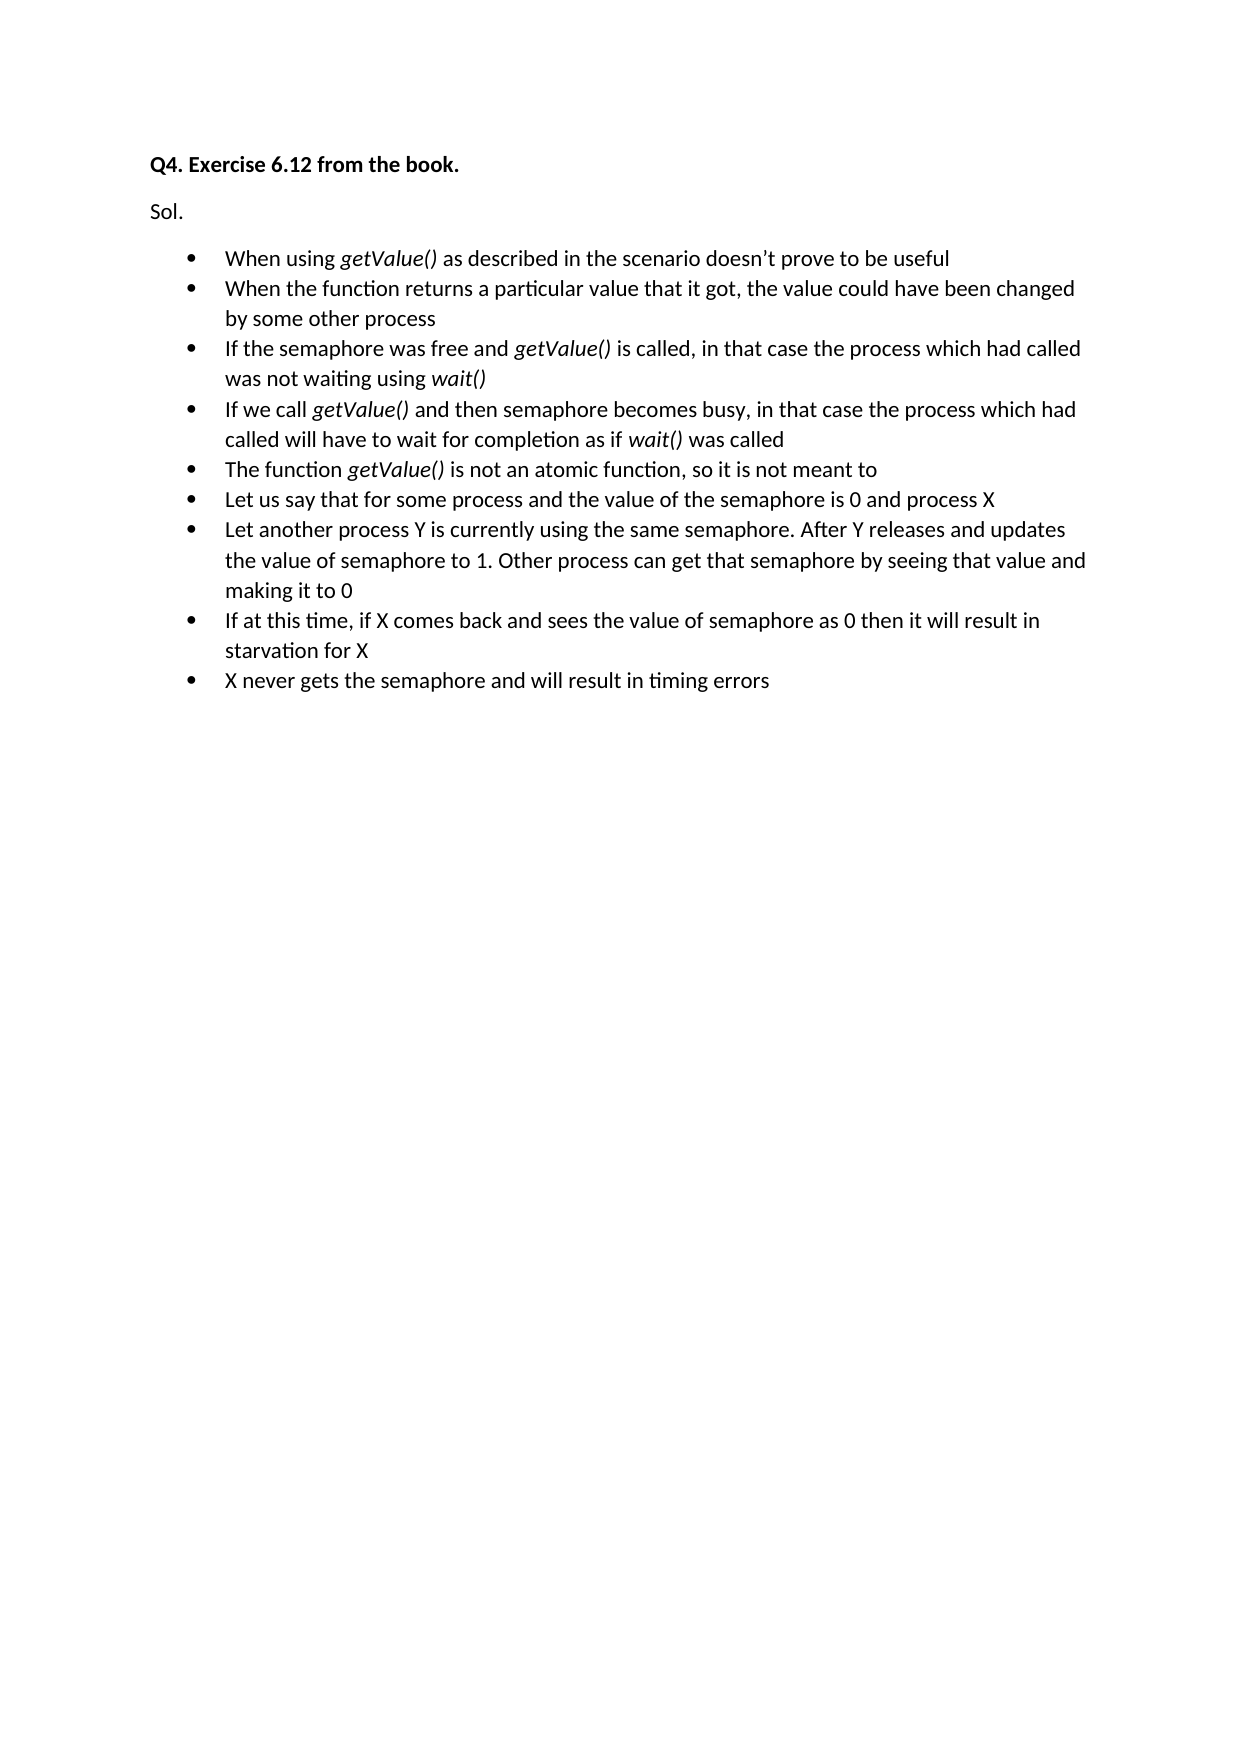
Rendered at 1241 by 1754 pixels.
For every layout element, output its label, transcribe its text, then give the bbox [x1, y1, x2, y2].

list The function getValue() is not an atomic function, so it is not meant to [187, 455, 1090, 483]
list If the semaphore was free and getValue() is called, in that case the process which had called was not waiting using wait() [187, 334, 1090, 393]
list If at this time, if X comes back and sees the value of semaphore as 0 then it will result in starvation for X [187, 606, 1090, 664]
list When the function returns a particular value that it got, the value could have been changed by some other process [187, 274, 1090, 332]
list If we call getValue() and then semaphore becomes busy, in that case the process which had called will have to wait for completion as if wait() was called [187, 395, 1090, 453]
list When using getValue() as described in the scenario doesn’t prove to be useful [187, 244, 1090, 272]
list X never gets the semaphore and will result in timing errors [187, 667, 1090, 695]
list Let us say that for some process and the value of the semaphore is 0 and process X [187, 485, 1090, 513]
text Sol. [150, 197, 1090, 225]
text Q4. Exercise 6.12 from the book. [150, 150, 1090, 178]
list Let another process Y is currently using the same semaphore. After Y releases and updates the value of semaphore to 1. Other process can get that semaphore by seeing that value and making it to 0 [187, 516, 1090, 604]
